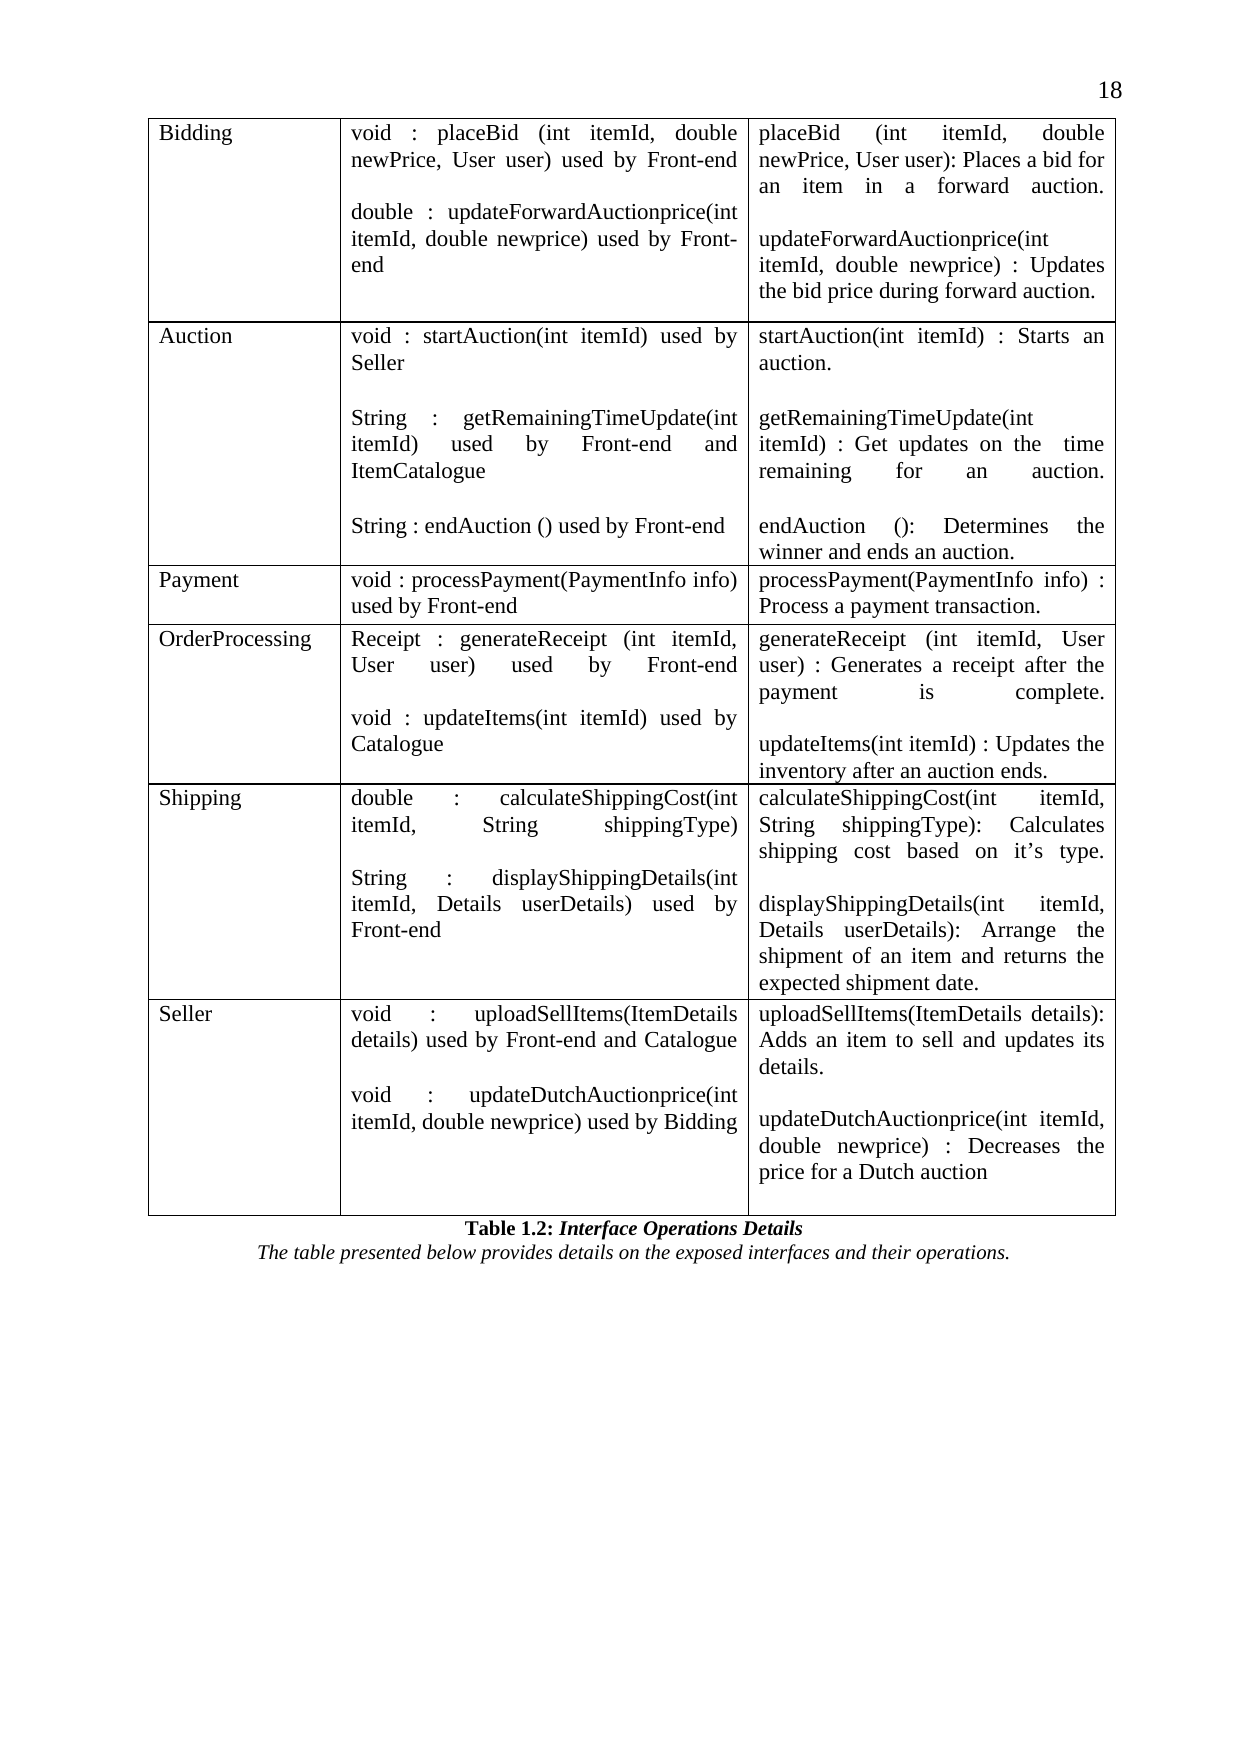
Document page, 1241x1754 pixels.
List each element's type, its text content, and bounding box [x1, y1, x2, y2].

table_cell Seller [149, 1000, 340, 1215]
table_cell Bidding [149, 119, 340, 321]
table_cell processPayment(PaymentInfo info) : Process a payment transaction. [749, 566, 1115, 624]
table_cell void : processPayment(PaymentInfo info) used by Front-end [341, 566, 748, 624]
table_cell void : placeBid (int itemId, double newPrice, User user) used by Front-end double : updateForwardAuctionprice(int itemId, double newprice) used by Front-end [341, 119, 748, 321]
table_cell generateReceipt (int itemId, User user) : Generates a receipt after the payment is complete. updateItems(int itemId) : Updates the inventory after an auction ends. [749, 625, 1115, 783]
table_cell void : startAuction(int itemId) used by Seller String : getRemainingTimeUpdate(int itemId) used by Front-end and ItemCatalogue String : endAuction () used by Front-end [341, 323, 748, 564]
table_cell Auction [149, 323, 340, 564]
table_cell calculateShippingCost(int itemId, String shippingType): Calculates shipping cost based on it’s type. displayShippingDetails(int itemId, Details userDetails): Arrange the shipment of an item and returns the expected shipment date. [749, 785, 1115, 999]
table_cell OrderProcessing [149, 625, 340, 783]
table_cell startAuction(int itemId) : Starts an auction. getRemainingTimeUpdate(int itemId) : Get updates on the time remaining for an auction. endAuction (): Determines the winner and ends an auction. [749, 323, 1115, 564]
text Table 1.2: Interface Operations Details The table presented below provides details on the exposed interfaces and their operations. [148, 1216, 1122, 1264]
table_cell Receipt : generateReceipt (int itemId, User user) used by Front-end void : updateItems(int itemId) used by Catalogue [341, 625, 748, 783]
table_cell placeBid (int itemId, double newPrice, User user): Places a bid for an item in a forward auction. updateForwardAuctionprice(int itemId, double newprice) : Updates the bid price during forward auction. [749, 119, 1115, 321]
table_cell Payment [149, 566, 340, 624]
table_cell void : uploadSellItems(ItemDetails details) used by Front-end and Catalogue void : updateDutchAuctionprice(int itemId, double newprice) used by Bidding [341, 1000, 748, 1215]
table_cell Shipping [149, 785, 340, 999]
table_cell uploadSellItems(ItemDetails details): Adds an item to sell and updates its details. updateDutchAuctionprice(int itemId, double newprice) : Decreases the price for a Dutch auction [749, 1000, 1115, 1215]
table_cell double : calculateShippingCost(int itemId, String shippingType) String : displayShippingDetails(int itemId, Details userDetails) used by Front-end [341, 785, 748, 999]
